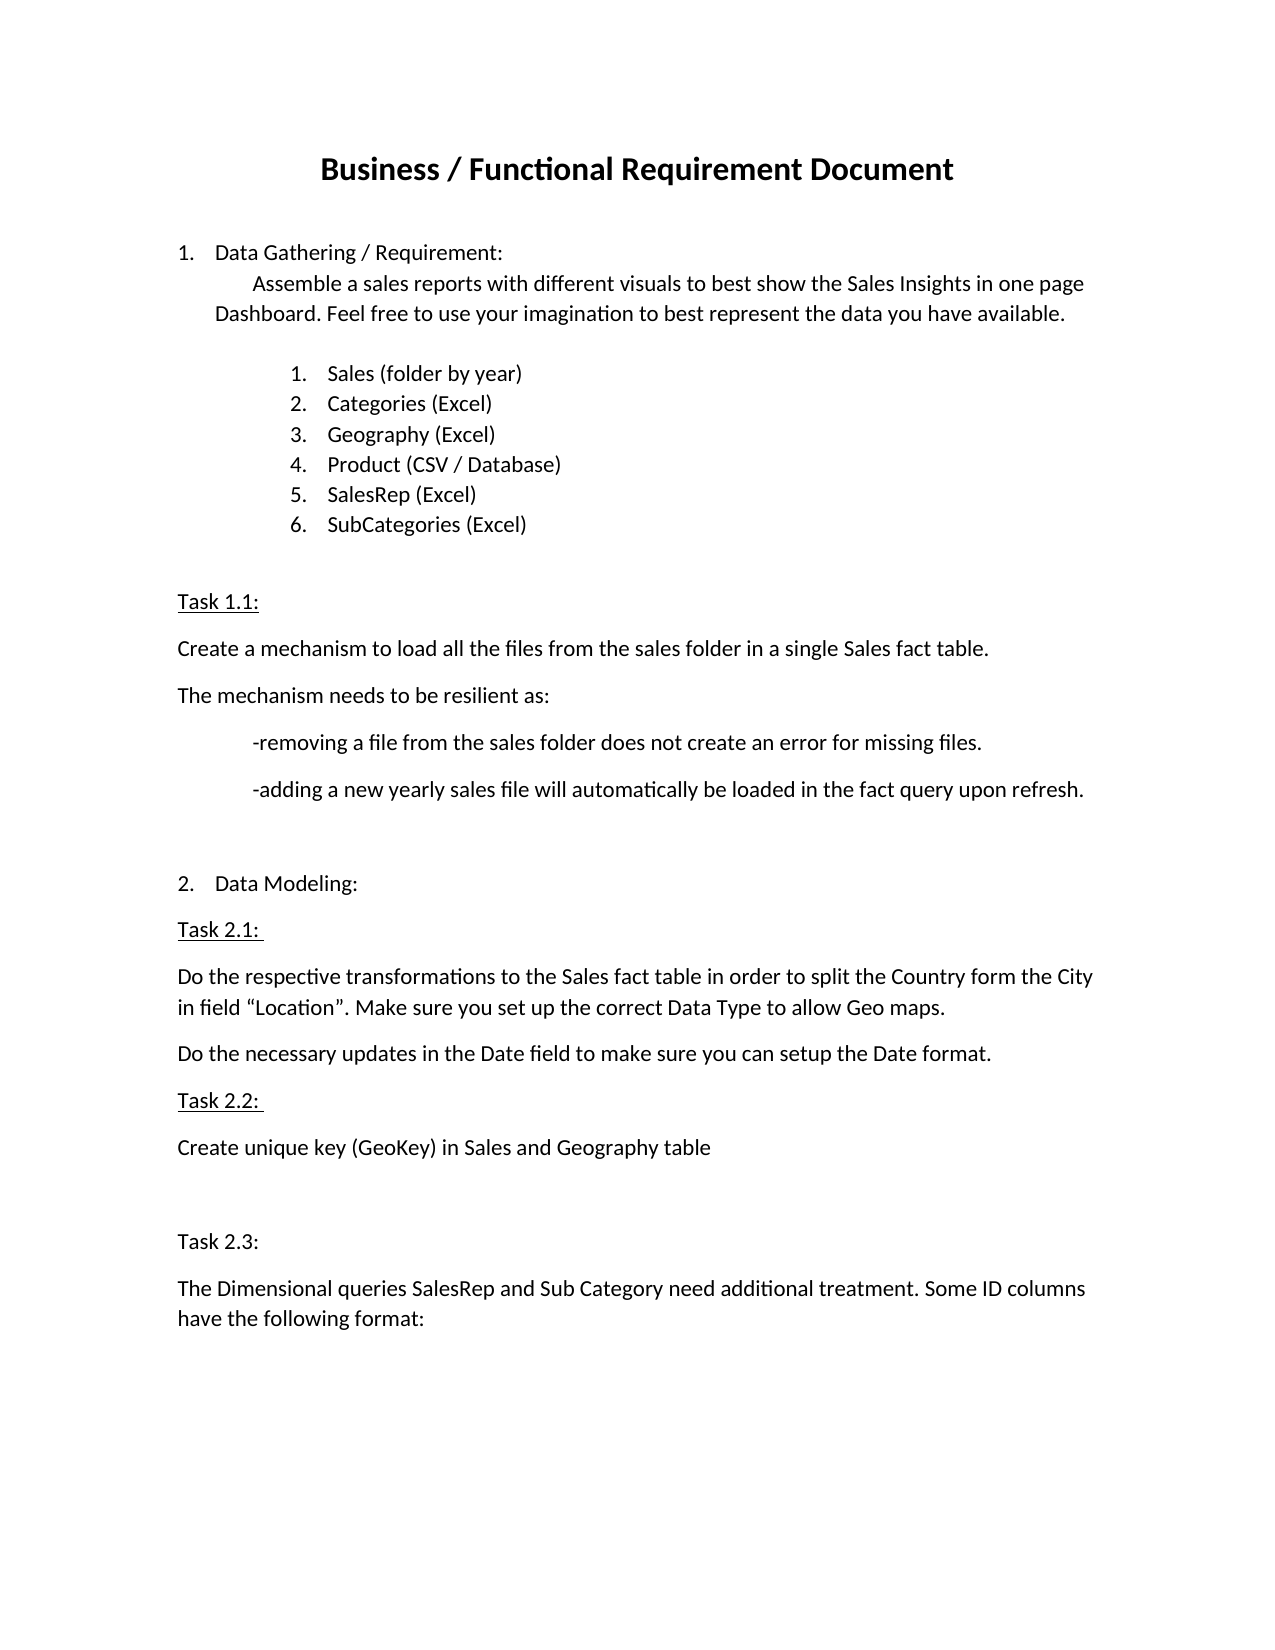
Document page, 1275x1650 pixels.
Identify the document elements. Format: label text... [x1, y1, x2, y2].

text Task 2.3: [177, 1227, 1098, 1255]
list Product (CSV / Database) [290, 450, 1098, 478]
text Do the necessary updates in the Date field to make sure you can setup the Date format. [177, 1039, 1098, 1067]
text -removing a file from the sales folder does not create an error for missing files. [177, 728, 1098, 756]
list SalesRep (Excel) [290, 480, 1098, 508]
text Task 1.1: [177, 587, 1098, 615]
text Create unique key (GeoKey) in Sales and Geography table [177, 1133, 1098, 1161]
text Do the respective transformations to the Sales fact table in order to split the Country form the City in field “Location”. Make sure you set up the correct Data Type to allow Geo maps. [177, 962, 1098, 1021]
list SubCategories (Excel) [290, 510, 1098, 538]
list Categories (Excel) [290, 389, 1098, 417]
text The mechanism needs to be resilient as: [177, 681, 1098, 709]
text Task 2.1: [177, 916, 1098, 943]
text Create a mechanism to load all the files from the sales folder in a single Sales fact table. [177, 634, 1098, 662]
text Assemble a sales reports with different visuals to best show the Sales Insights in one page Dashboard. Feel free to use your imagination to best represent the data you have available. [215, 269, 1098, 327]
text -adding a new yearly sales file will automatically be loaded in the fact query upon refresh. [177, 775, 1098, 803]
list Data Modeling: [177, 869, 1098, 897]
list Geography (Excel) [290, 420, 1098, 448]
text The Dimensional queries SalesRep and Sub Category need additional treatment. Some ID columns have the following format: [177, 1274, 1098, 1332]
list Sales (folder by year) [290, 359, 1098, 387]
text Task 2.2: [177, 1086, 1098, 1114]
list Data Gathering / Requirement: [177, 238, 1098, 266]
text Business / Functional Requirement Document [177, 148, 1098, 188]
